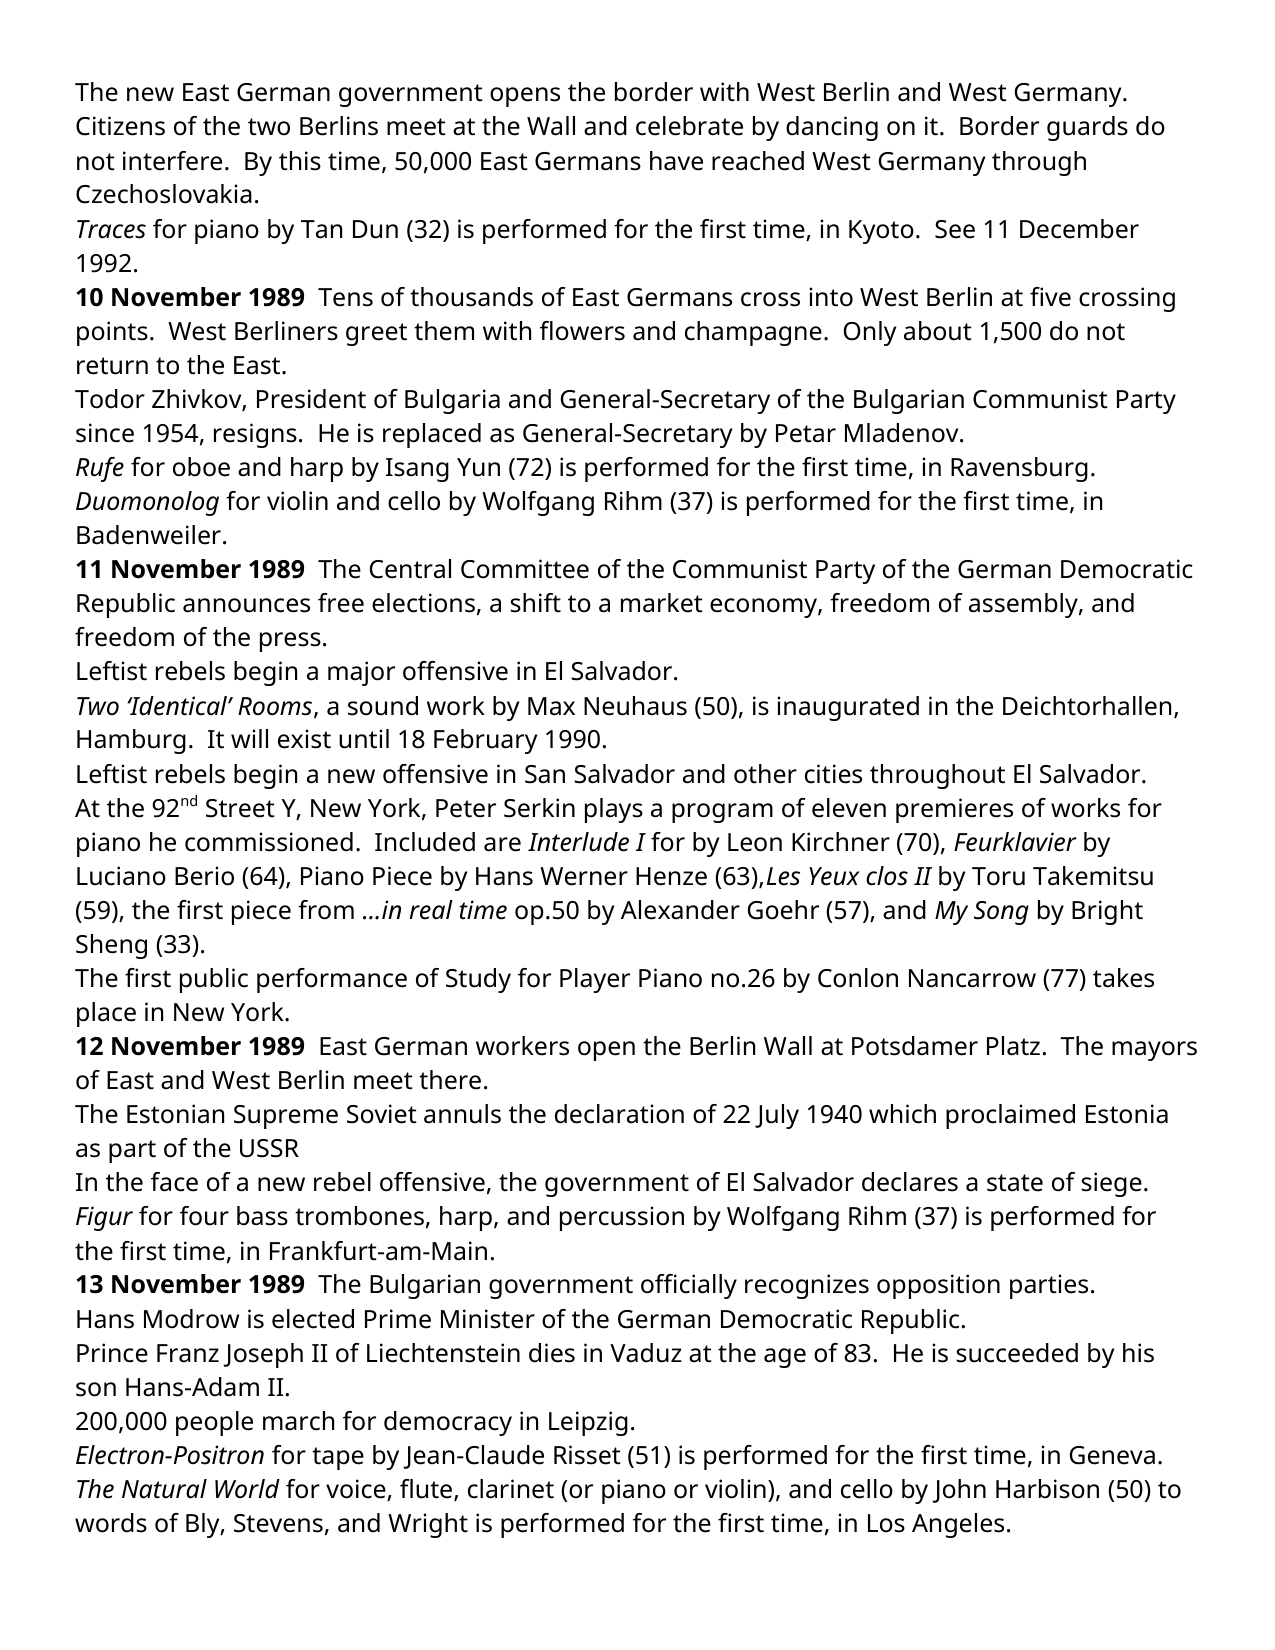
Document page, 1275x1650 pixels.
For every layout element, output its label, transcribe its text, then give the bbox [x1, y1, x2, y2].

text Hans Modrow is elected Prime Minister of the German Democratic Republic. [75, 1301, 1200, 1335]
text Traces for piano by Tan Dun (32) is performed for the first time, in Kyoto. See 11 December 1992. [75, 211, 1200, 279]
text Figur for four bass trombones, harp, and percussion by Wolfgang Rihm (37) is performed for the first time, in Frankfurt-am-Main. [75, 1199, 1200, 1267]
text 10 November 1989 Tens of thousands of East Germans cross into West Berlin at five crossing points. West Berliners greet them with flowers and champagne. Only about 1,500 do not return to the East. [75, 279, 1200, 382]
text Leftist rebels begin a new offensive in San Salvador and other cities throughout El Salvador. [75, 756, 1200, 790]
text The Natural World for voice, flute, clarinet (or piano or violin), and cello by John Harbison (50) to words of Bly, Stevens, and Wright is performed for the first time, in Los Angeles. [75, 1472, 1200, 1540]
text Two ‘Identical’ Rooms, a sound work by Max Neuhaus (50), is inaugurated in the Deichtorhallen, Hamburg. It will exist until 18 February 1990. [75, 688, 1200, 756]
text Prince Franz Joseph II of Liechtenstein dies in Vaduz at the age of 83. He is succeeded by his son Hans-Adam II. [75, 1335, 1200, 1403]
text At the 92nd Street Y, New York, Peter Serkin plays a program of eleven premieres of works for piano he commissioned. Included are Interlude I for by Leon Kirchner (70), Feurklavier by Luciano Berio (64), Piano Piece by Hans Werner Henze (63),Les Yeux clos II by Toru Takemitsu (59), the first piece from ...in real time op.50 by Alexander Goehr (57), and My Song by Bright Sheng (33). [75, 790, 1200, 961]
text 12 November 1989 East German workers open the Berlin Wall at Potsdamer Platz. The mayors of East and West Berlin meet there. [75, 1029, 1200, 1097]
text 11 November 1989 The Central Committee of the Communist Party of the German Democratic Republic announces free elections, a shift to a market economy, freedom of assembly, and freedom of the press. [75, 552, 1200, 654]
text Electron-Positron for tape by Jean-Claude Risset (51) is performed for the first time, in Geneva. [75, 1437, 1200, 1472]
text 200,000 people march for democracy in Leipzig. [75, 1403, 1200, 1437]
text The first public performance of Study for Player Piano no.26 by Conlon Nancarrow (77) takes place in New York. [75, 961, 1200, 1029]
text Leftist rebels begin a major offensive in El Salvador. [75, 654, 1200, 688]
text In the face of a new rebel offensive, the government of El Salvador declares a state of siege. [75, 1165, 1200, 1199]
text The Estonian Supreme Soviet annuls the declaration of 22 July 1940 which proclaimed Estonia as part of the USSR [75, 1097, 1200, 1165]
text 13 November 1989 The Bulgarian government officially recognizes opposition parties. [75, 1267, 1200, 1301]
text Duomonolog for violin and cello by Wolfgang Rihm (37) is performed for the first time, in Badenweiler. [75, 484, 1200, 552]
text Todor Zhivkov, President of Bulgaria and General-Secretary of the Bulgarian Communist Party since 1954, resigns. He is replaced as General-Secretary by Petar Mladenov. [75, 382, 1200, 450]
text Rufe for oboe and harp by Isang Yun (72) is performed for the first time, in Ravensburg. [75, 450, 1200, 484]
